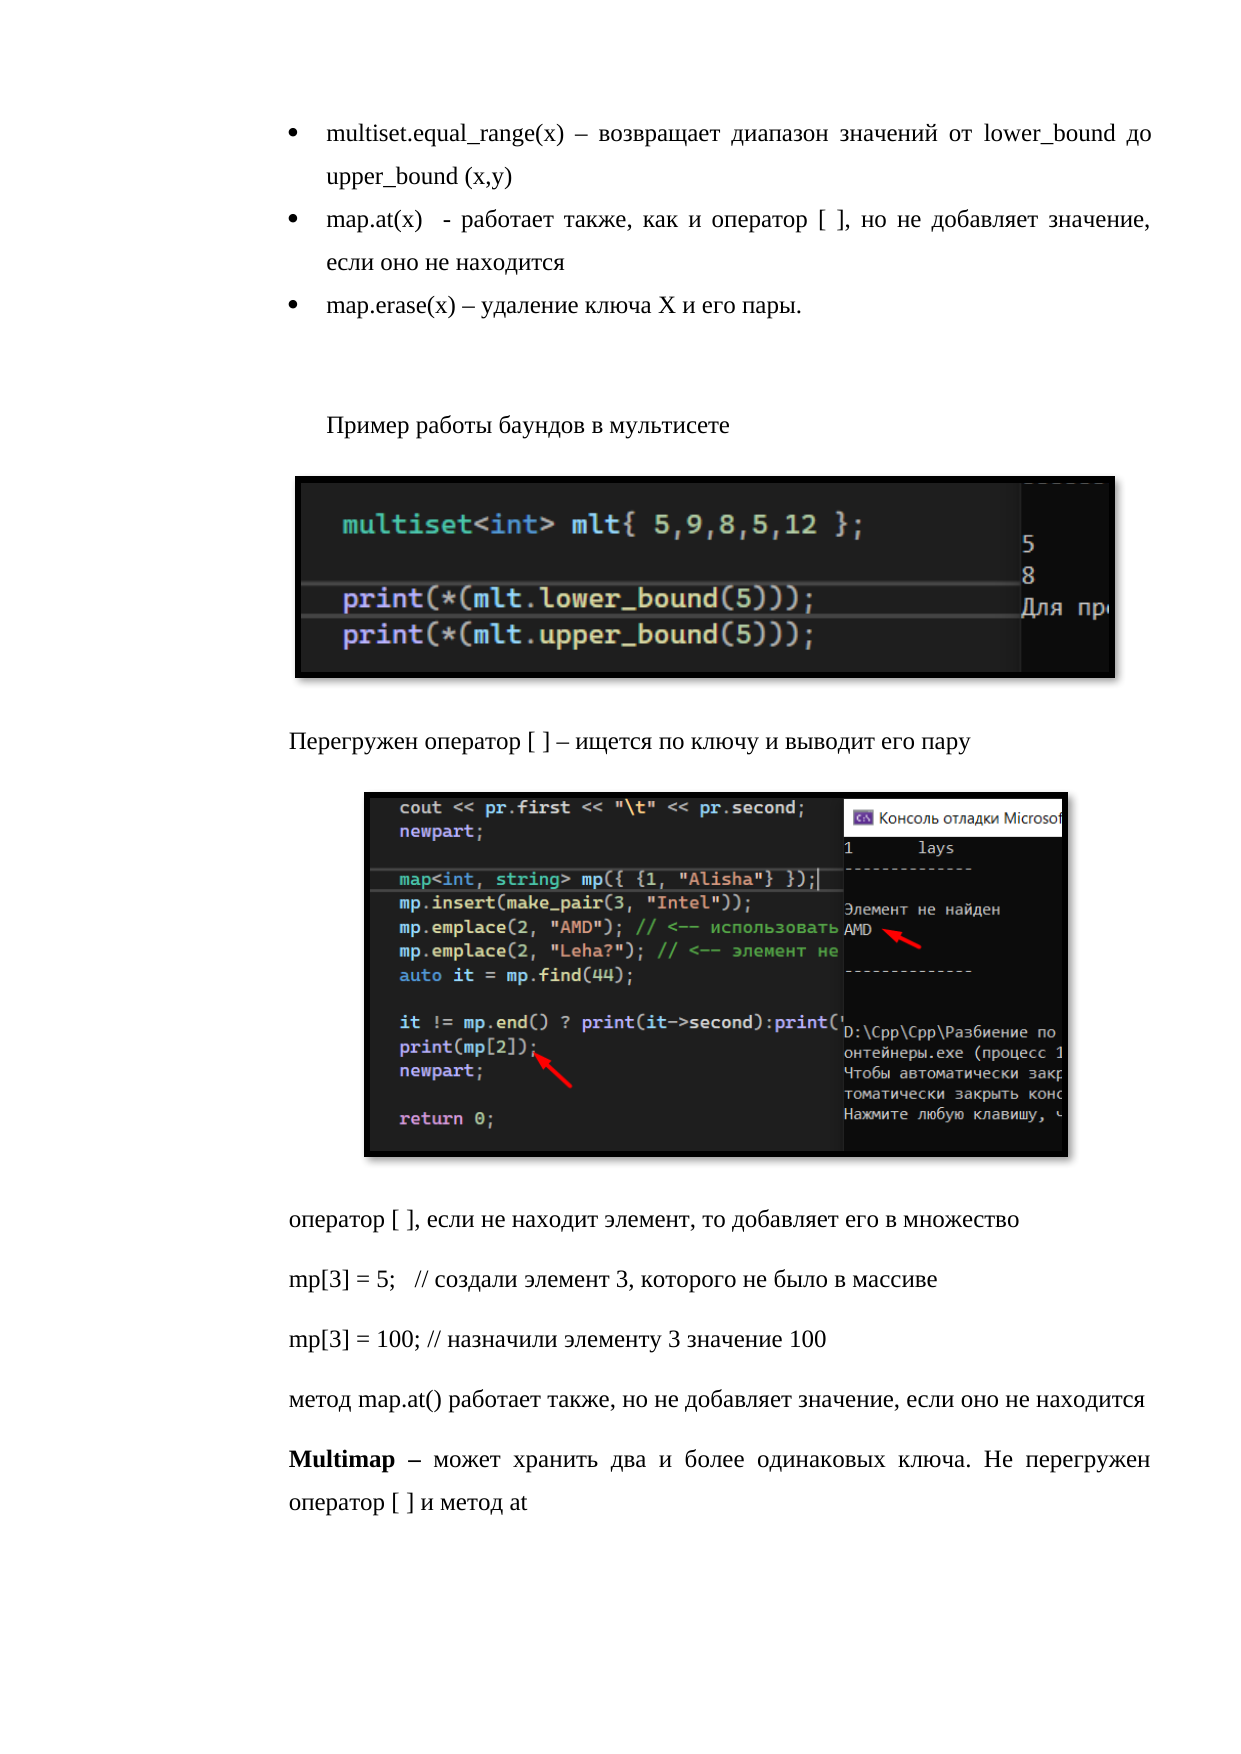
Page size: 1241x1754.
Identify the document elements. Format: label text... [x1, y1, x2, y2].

text mp[3] = 5; // создали элемент 3, которого не было в массиве [288, 1264, 1152, 1293]
picture [301, 483, 1109, 672]
text оператор [ ], если не находит элемент, то добавляет его в множество [288, 1204, 1152, 1233]
list multiset.equal_range(x) – возвращает диапазон значений от lower_bound до upper_bound (x,y) [288, 118, 1152, 190]
list Пример работы баундов в мультисете [326, 410, 1152, 439]
picture [370, 798, 1062, 1151]
text Перегружен оператор [ ] – ищется по ключу и выводит его пару [288, 726, 1152, 755]
list map.erase(x) – удаление ключа Х и его пары. [288, 291, 1152, 319]
text Multimap – может хранить два и более одинаковых ключа. Не перегружен оператор [ ] и метод at [288, 1444, 1152, 1516]
text метод map.at() работает также, но не добавляет значение, если оно не находится [288, 1384, 1152, 1413]
text mp[3] = 100; // назначили элементу 3 значение 100 [288, 1324, 1152, 1353]
list map.at(x) - работает также, как и оператор [ ], но не добавляет значение, если оно не находится [288, 204, 1152, 276]
